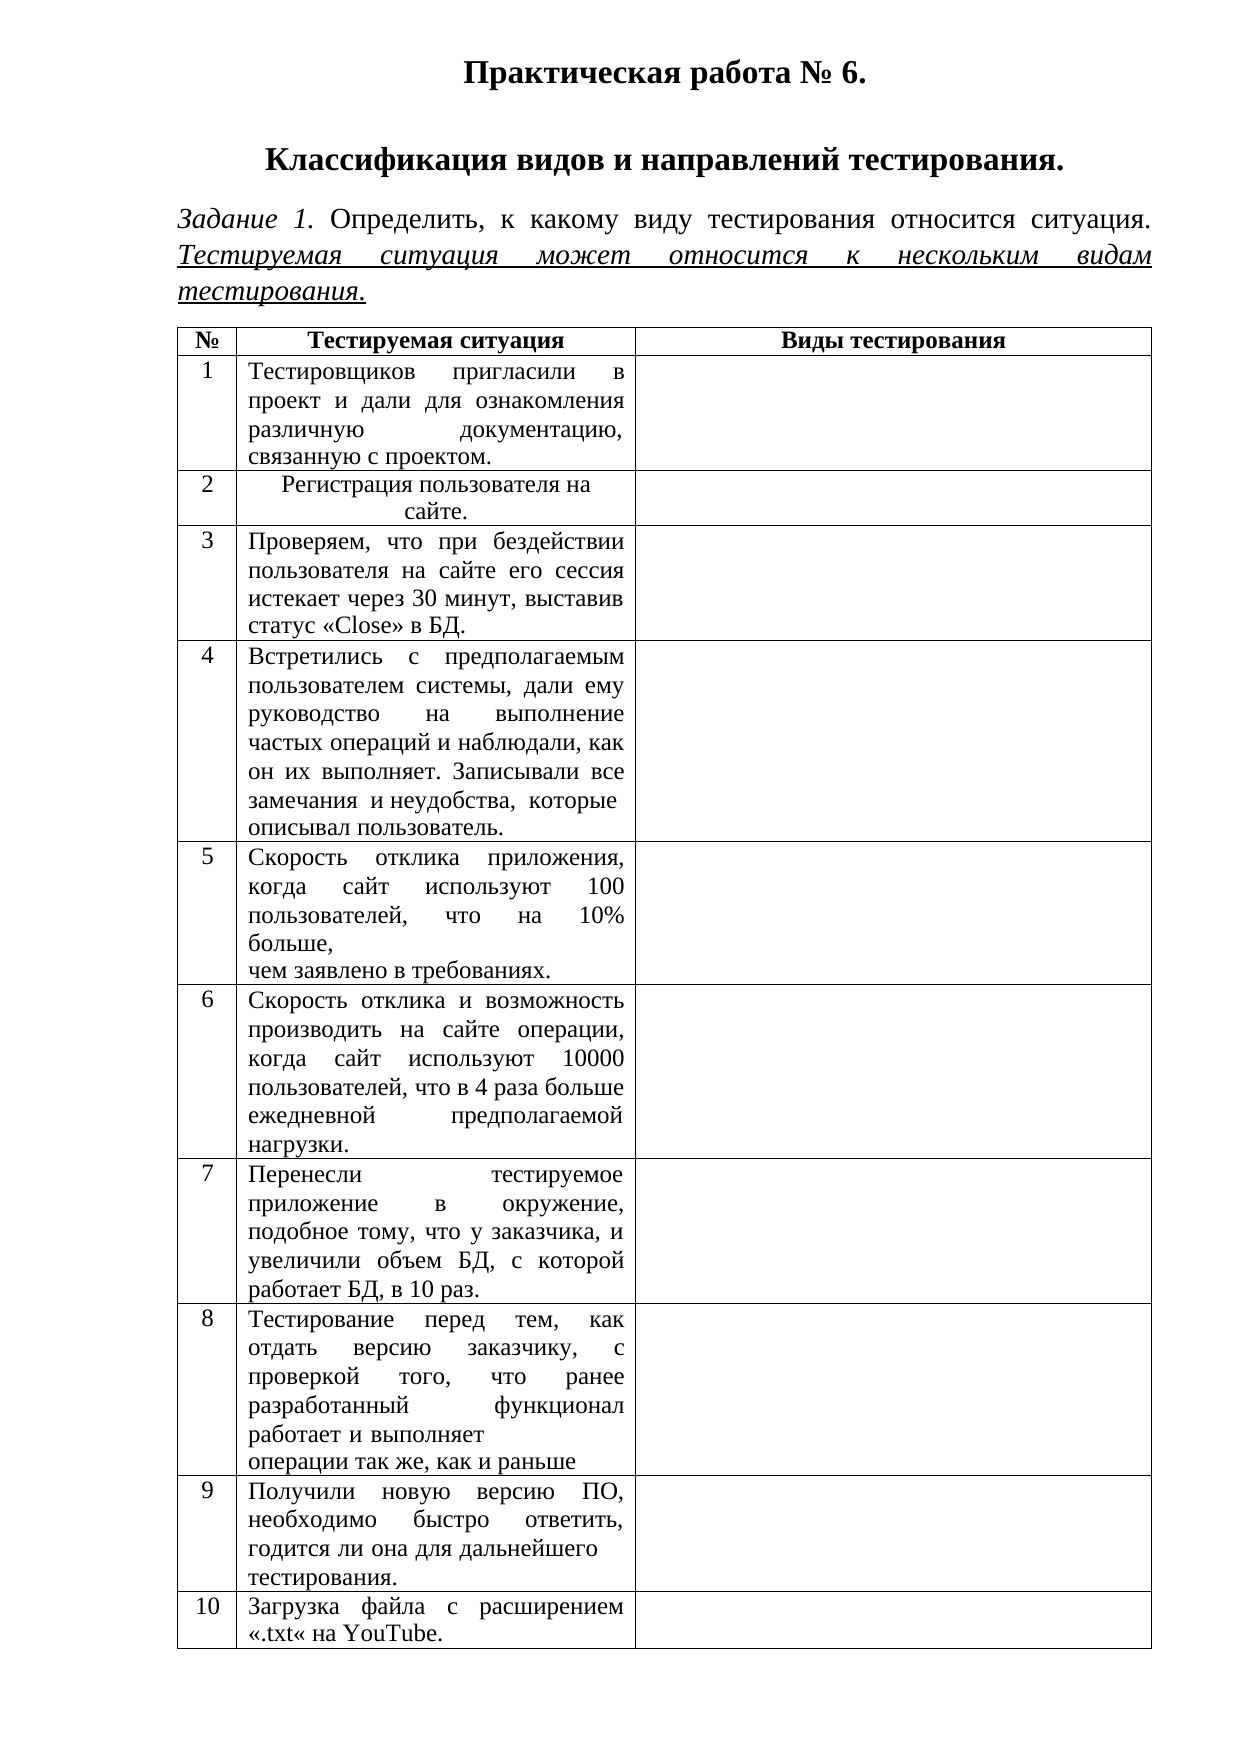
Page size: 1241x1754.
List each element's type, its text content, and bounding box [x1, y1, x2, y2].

table_cell 1 [178, 356, 236, 470]
table_cell Скорость отклика и возможность производить на сайте операции, когда сайт используют 10000 пользователей, что в 4 раза больше ежедневной предполагаемой нагрузки. [237, 985, 635, 1158]
table_header Виды тестирования [636, 328, 1151, 355]
text Задание 1. Определить, к какому виду тестирования относится ситуация. Тестируемая ситуация может относится к нескольким видам тестирования. [177, 201, 1152, 266]
table_cell Регистрация пользователя на сайте. [237, 471, 635, 525]
table_cell 3 [178, 526, 236, 640]
table_cell Тестирование перед тем, как отдать версию заказчику, с проверкой того, что ранее разработанный функционал работает и выполняет операции так же, как и раньше [237, 1304, 635, 1475]
text Задание 1. Определить, к какому виду тестирования относится ситуация. Тестируемая ситуация может относится к нескольким видам тестирования. [177, 268, 1152, 307]
title Классификация видов и направлений тестирования. [264, 139, 1065, 178]
title Практическая работа № 6. [264, 52, 1066, 91]
table_cell 7 [178, 1159, 236, 1303]
table_cell Перенесли тестируемое приложение в окружение, подобное тому, что у заказчика, и увеличили объем БД, с которой работает БД, в 10 раз. [237, 1159, 635, 1303]
table_cell Проверяем, что при бездействии пользователя на сайте его сессия истекает через 30 минут, выставив статус «Close» в БД. [237, 526, 635, 640]
table_cell Встретились с предполагаемым пользователем системы, дали ему руководство на выполнение частых операций и наблюдали, как он их выполняет. Записывали все замечания и неудобства, которые описывал пользователь. [237, 641, 635, 841]
table_cell 2 [178, 471, 236, 525]
table_cell Загрузка файла с расширением «.txt« на YouTube. [237, 1592, 635, 1648]
table_cell [636, 526, 1151, 640]
table_cell [636, 1592, 1151, 1648]
table_cell [636, 356, 1151, 470]
table_cell 10 [178, 1592, 236, 1648]
table_cell 9 [178, 1476, 236, 1591]
table_cell [636, 1159, 1151, 1303]
table_cell Получили новую версию ПО, необходимо быстро ответить, годится ли она для дальнейшего тестирования. [237, 1476, 635, 1591]
table_cell [636, 1476, 1151, 1591]
table_cell 6 [178, 985, 236, 1158]
table_cell [636, 985, 1151, 1158]
table_cell 4 [178, 641, 236, 841]
table_cell 5 [178, 842, 236, 984]
table_cell Тестировщиков пригласили в проект и дали для ознакомления различную документацию, связанную с проектом. [237, 356, 635, 470]
table_cell [636, 641, 1151, 841]
table_cell 8 [178, 1304, 236, 1475]
table_cell [636, 1304, 1151, 1475]
table_header № [178, 328, 236, 355]
table_cell [636, 842, 1151, 984]
table_cell Скорость отклика приложения, когда сайт используют 100 пользователей, что на 10% больше, чем заявлено в требованиях. [237, 842, 635, 984]
table_header Тестируемая ситуация [237, 328, 635, 355]
table_cell [636, 471, 1151, 525]
